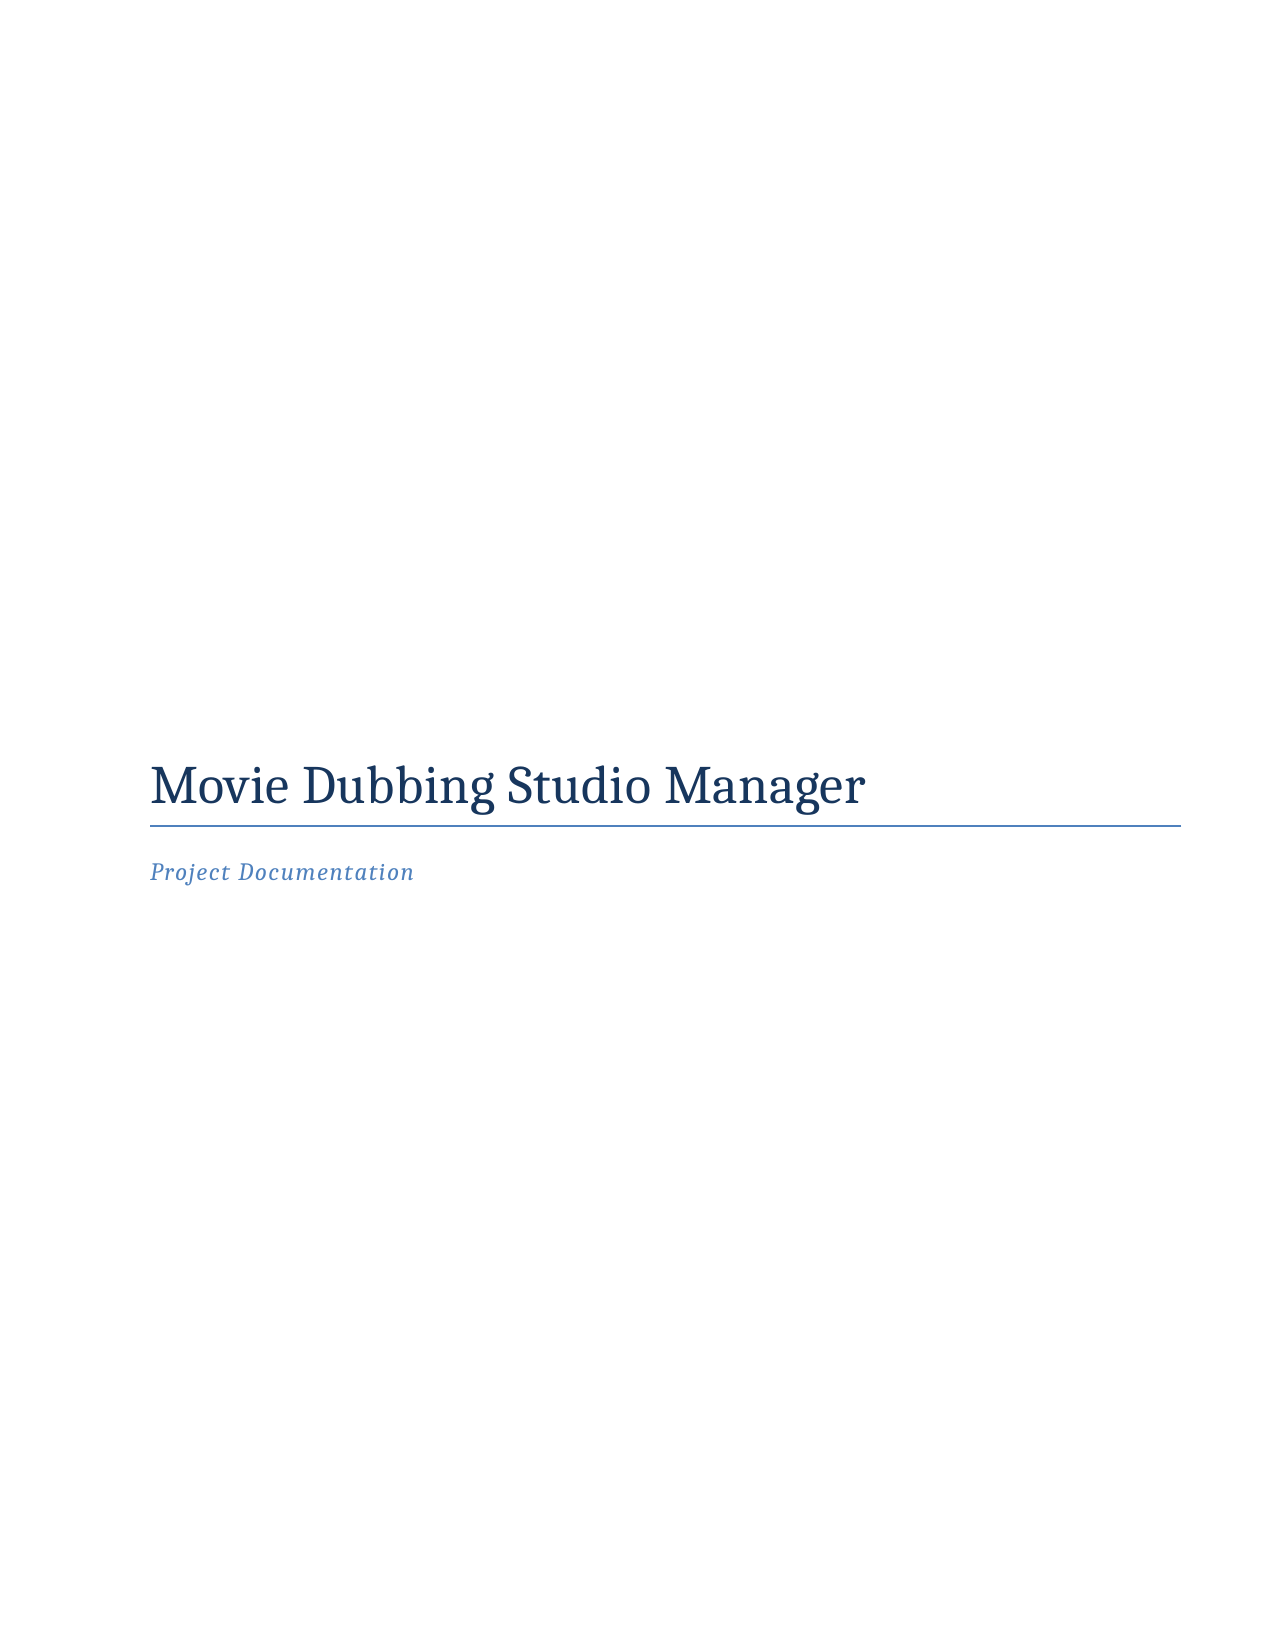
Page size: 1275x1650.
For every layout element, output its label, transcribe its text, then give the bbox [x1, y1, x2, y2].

title Movie Dubbing Studio Manager [150, 754, 1181, 825]
subtitle Project Documentation [150, 858, 1181, 887]
